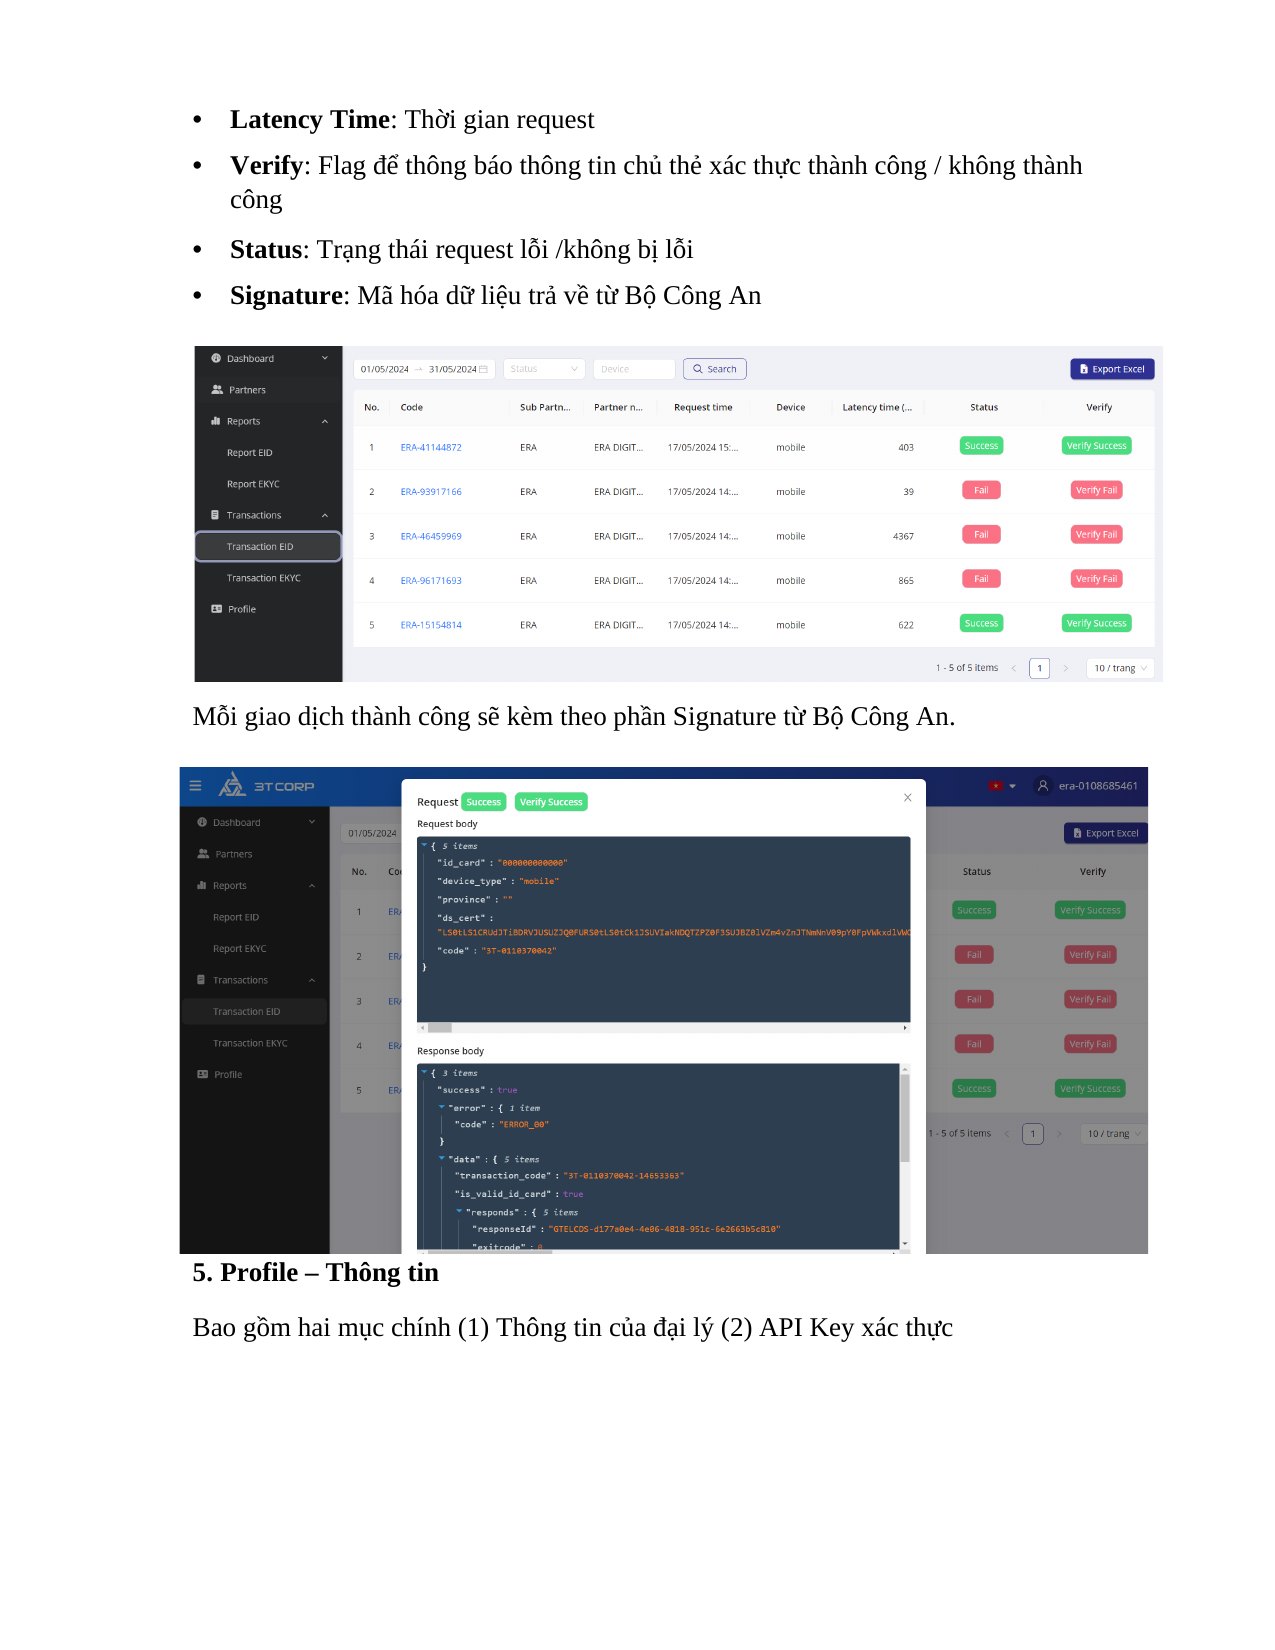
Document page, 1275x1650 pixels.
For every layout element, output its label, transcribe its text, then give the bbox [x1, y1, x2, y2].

list Verify: Flag để thông báo thông tin chủ thẻ xác thực thành công / không thành công [192, 149, 1094, 214]
picture [179, 767, 1149, 1254]
text Mỗi giao dịch thành công sẽ kèm theo phần Signature từ Bộ Công An. [192, 700, 1094, 731]
text 5. Profile – Thông tin [192, 1256, 1119, 1287]
list Latency Time: Thời gian request [192, 103, 1094, 135]
text Bao gồm hai mục chính (1) Thông tin của đại lý (2) API Key xác thực [192, 1311, 1094, 1342]
list Signature: Mã hóa dữ liệu trả về từ Bộ Công An [192, 279, 1094, 310]
list Status: Trạng thái request lỗi /không bị lỗi [192, 233, 1094, 265]
picture [194, 346, 1164, 682]
